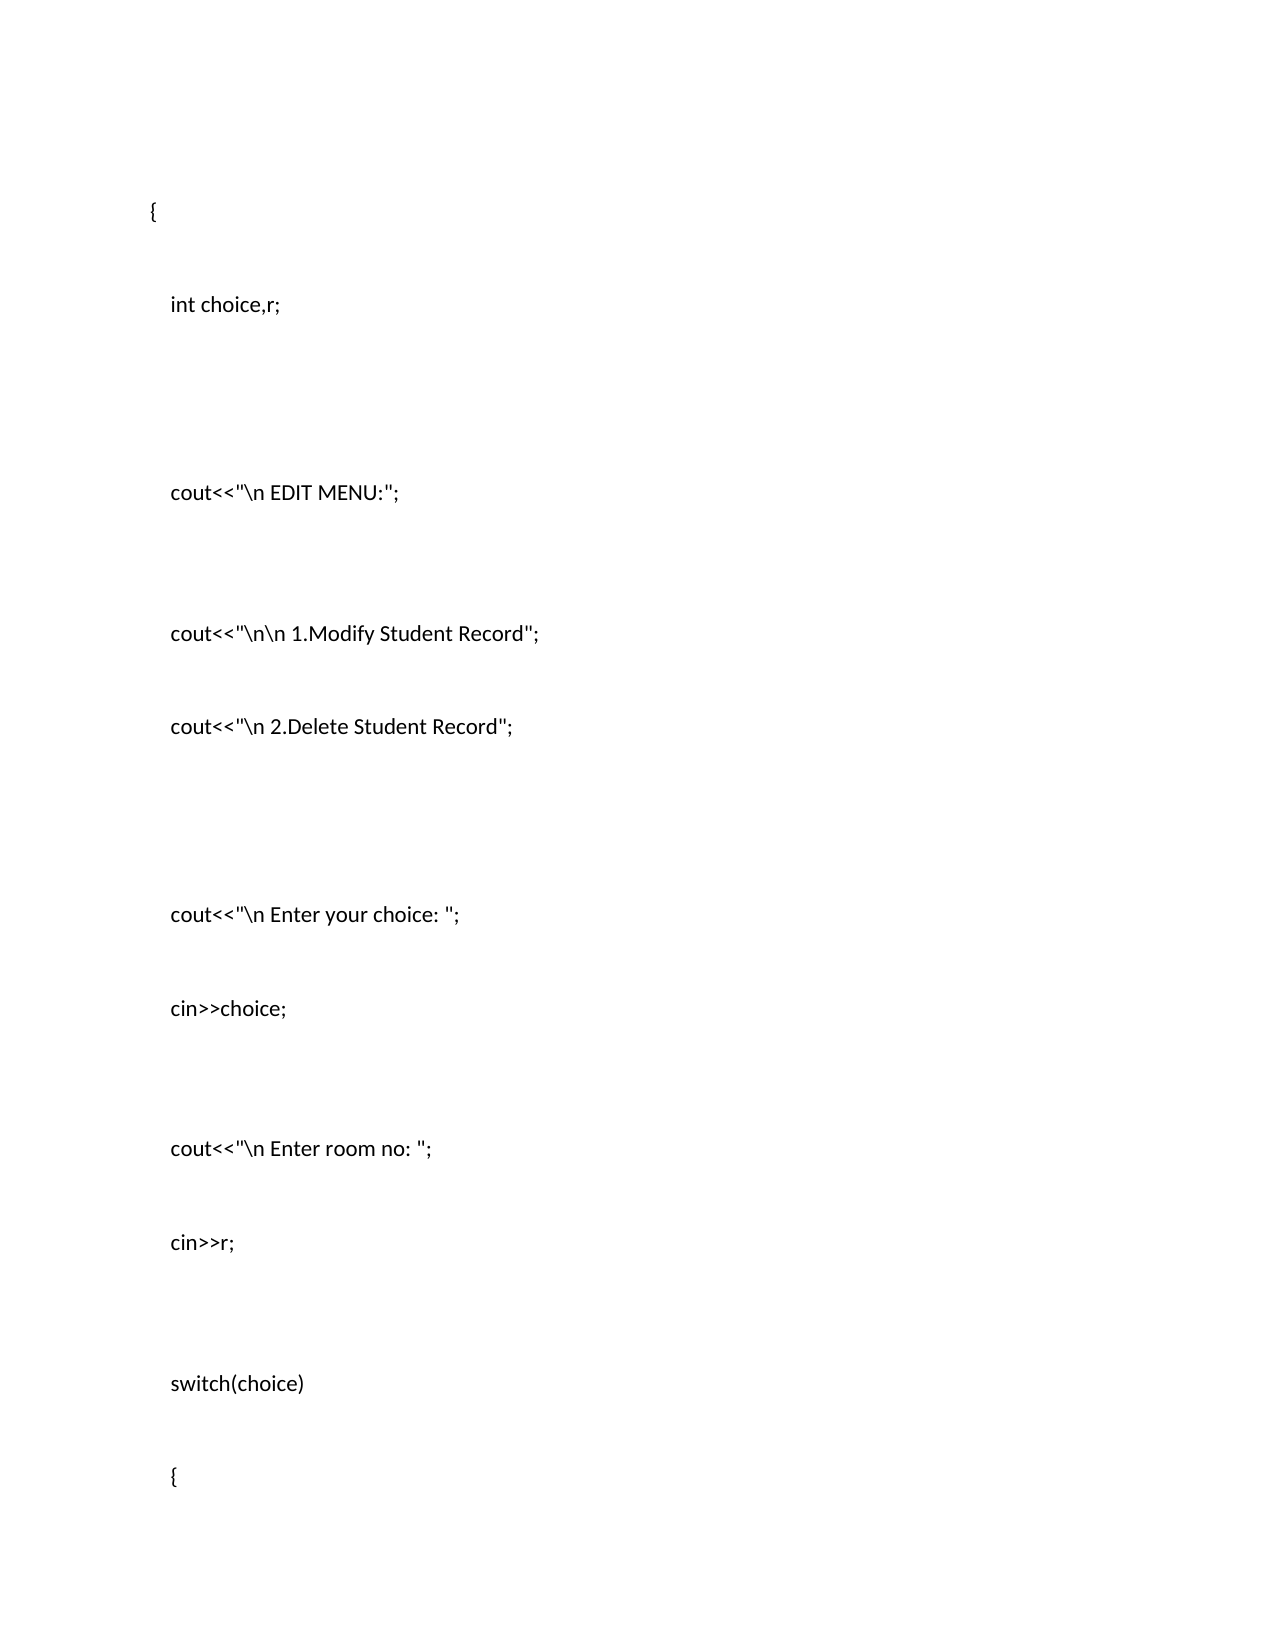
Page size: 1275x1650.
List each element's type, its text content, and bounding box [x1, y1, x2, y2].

text { [150, 1462, 1125, 1491]
text int choice,r; [150, 291, 1125, 319]
text { [150, 197, 1125, 225]
text cout<<"\n Enter room no: "; [150, 1134, 1125, 1162]
text cin>>r; [150, 1228, 1125, 1256]
text cout<<"\n EDIT MENU:"; [150, 478, 1125, 506]
text cout<<"\n\n 1.Modify Student Record"; [150, 619, 1125, 647]
text cin>>choice; [150, 994, 1125, 1022]
text switch(choice) [150, 1369, 1125, 1397]
text cout<<"\n Enter your choice: "; [150, 900, 1125, 928]
text cout<<"\n 2.Delete Student Record"; [150, 712, 1125, 741]
